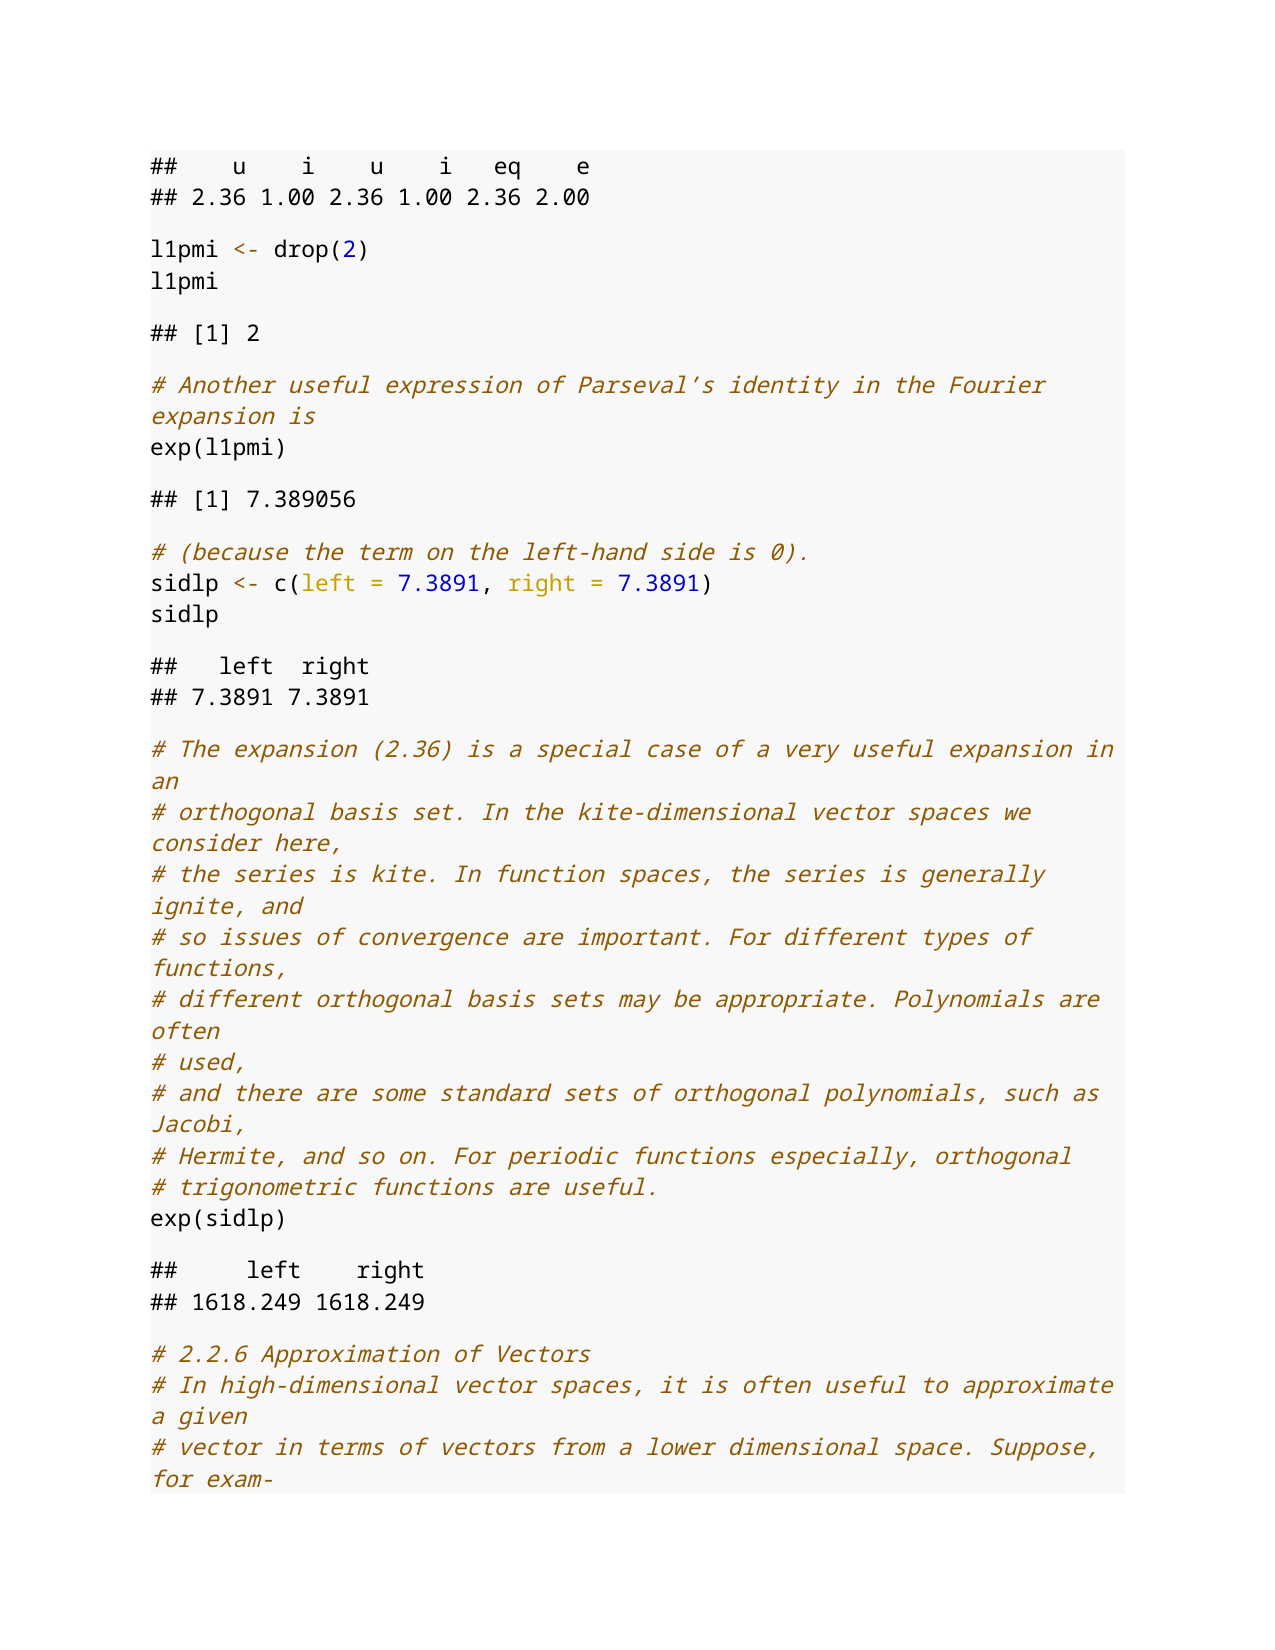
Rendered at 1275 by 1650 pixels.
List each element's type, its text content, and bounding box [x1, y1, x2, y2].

text # Another useful expression of Parseval’s identity in the Fourier expansion is exp(l1pmi) [287, 369, 1125, 462]
text ## [1] 7.389056 [150, 483, 1125, 514]
text ## u i u i eq e ## 2.36 1.00 2.36 1.00 2.36 2.00 [150, 150, 1125, 212]
text # The expansion (2.36) is a special case of a very useful expansion in an # orthogonal basis set. In the kite-dimensional vector spaces we consider here, # the series is kite. In function spaces, the series is generally ignite, and # so issues of convergence are important. For different types of functions, # different orthogonal basis sets may be appropriate. Polynomials are often # used, # and there are some standard sets of orthogonal polynomials, such as Jacobi, # Hermite, and so on. For periodic functions especially, orthogonal # trigonometric functions are useful. exp(sidlp) [150, 733, 1125, 1233]
text ## left right ## 7.3891 7.3891 [150, 650, 1125, 712]
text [150, 1337, 1125, 1494]
text ## [1] 2 [150, 317, 1125, 348]
text l1pmi <- drop(2) l1pmi [150, 233, 1125, 296]
text ## left right ## 1618.249 1618.249 [150, 1254, 1125, 1317]
text # (because the term on the left-hand side is 0). sidlp <- c(left = 7.3891, right = 7.3891) sidlp [219, 535, 1125, 629]
